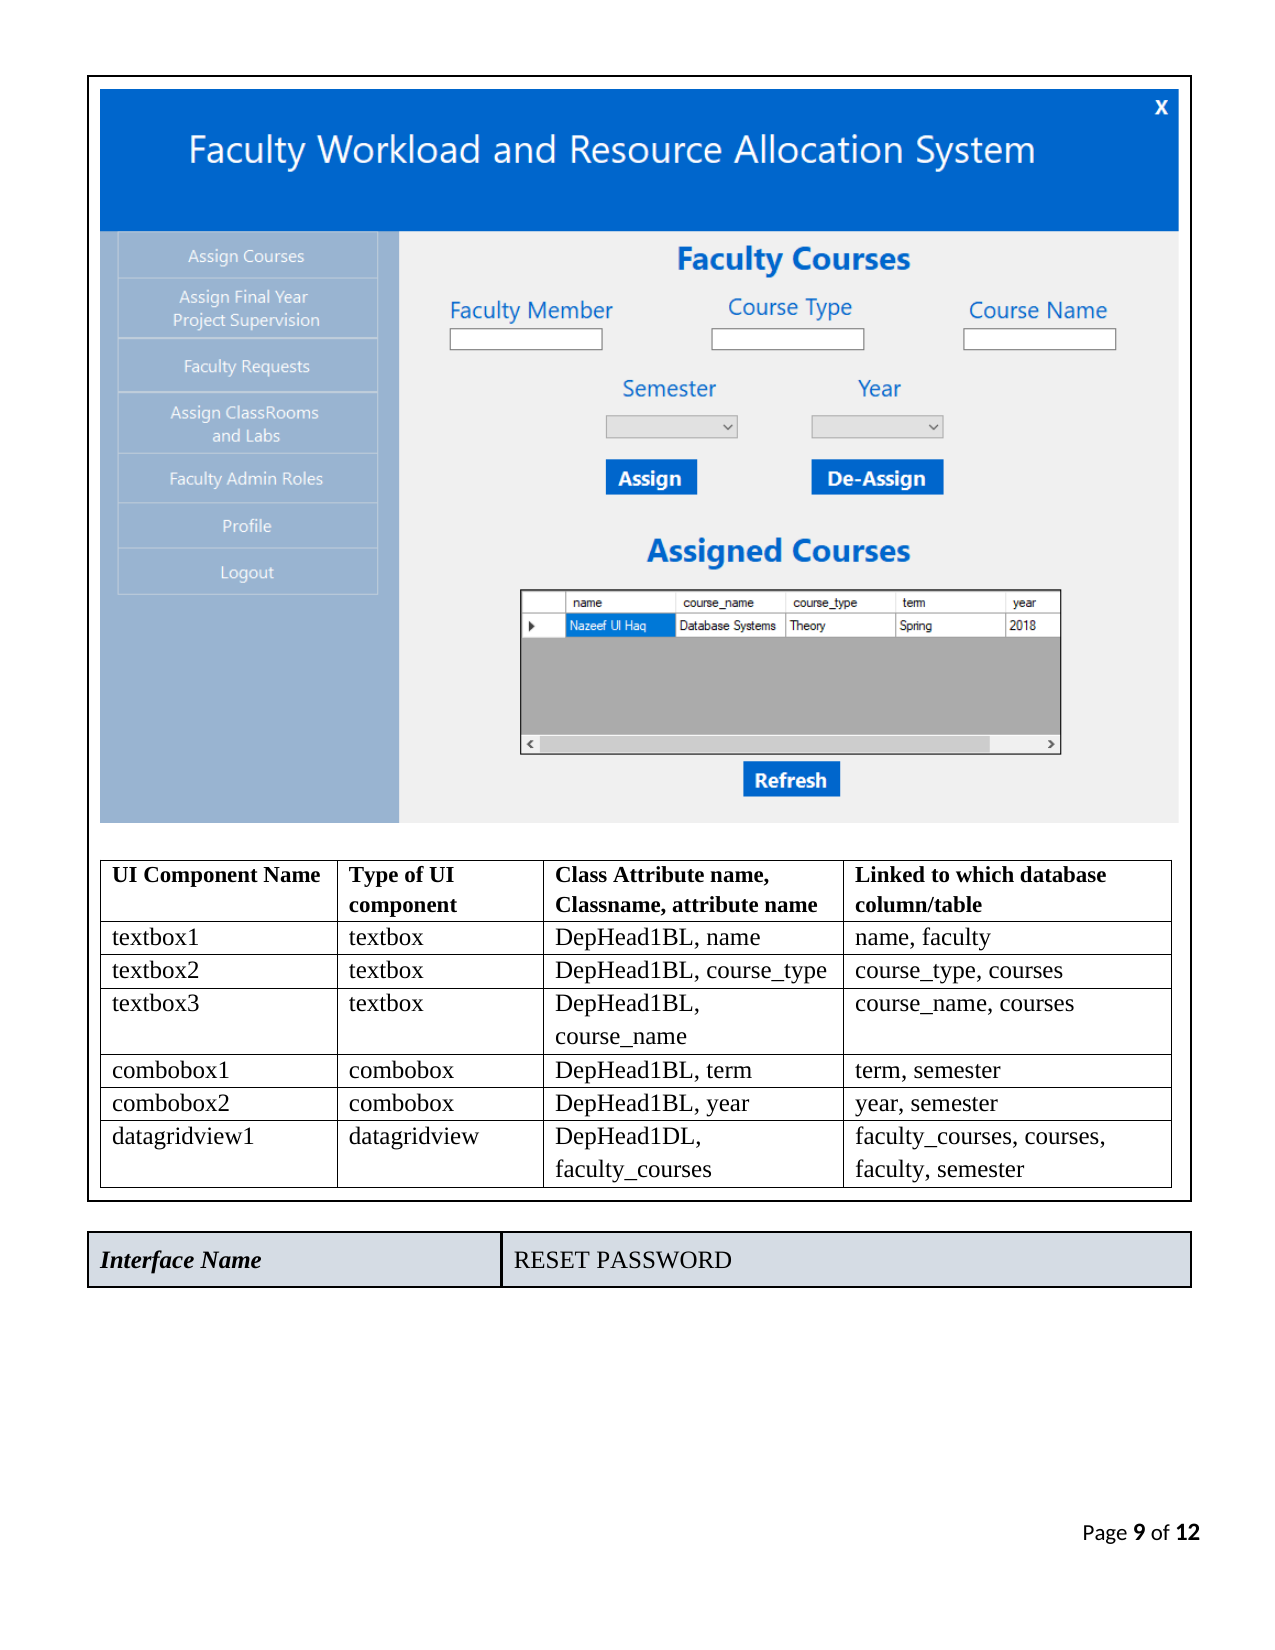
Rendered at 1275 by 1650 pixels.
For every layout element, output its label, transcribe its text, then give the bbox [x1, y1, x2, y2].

table_header RESET PASSWORD [503, 1233, 1190, 1286]
table_cell [89, 77, 1190, 1200]
picture [100, 89, 1179, 823]
table_header Interface Name [89, 1233, 500, 1286]
